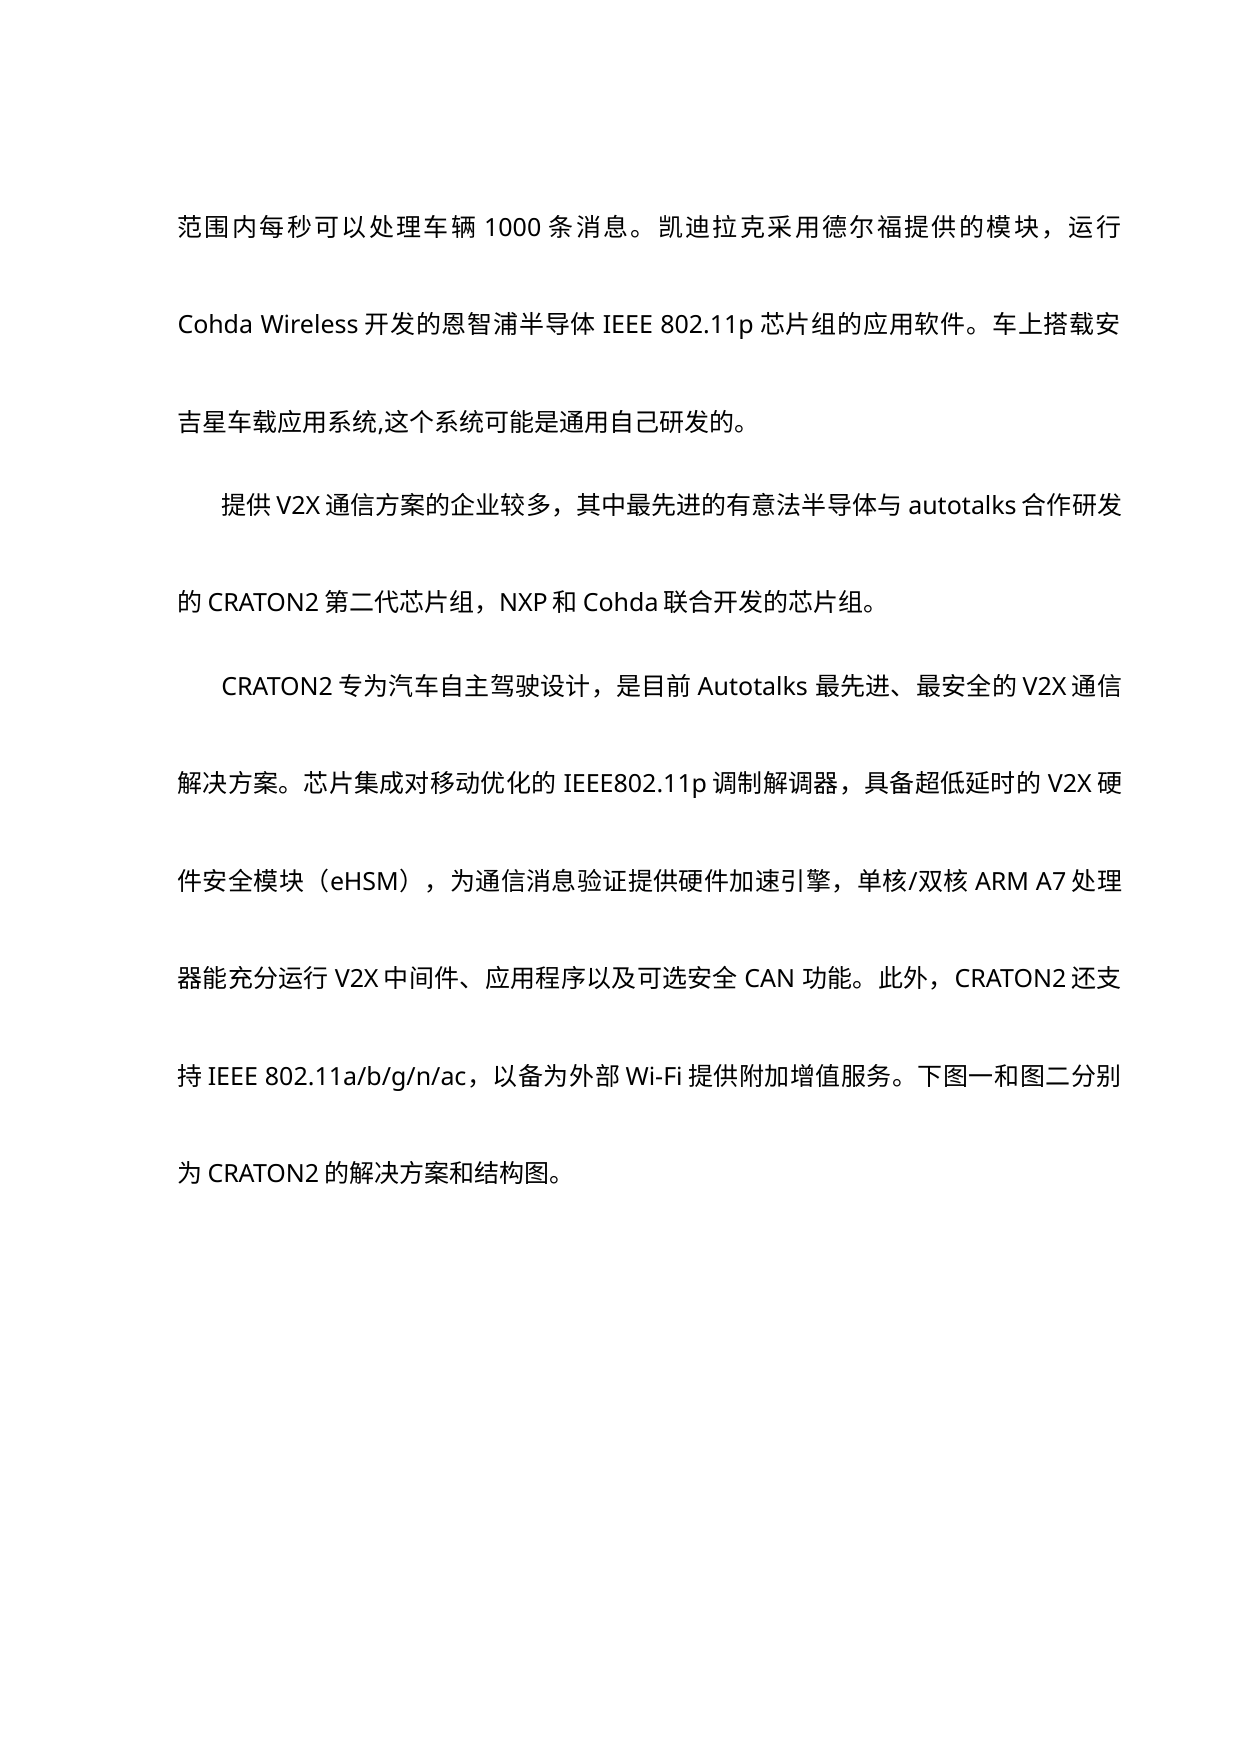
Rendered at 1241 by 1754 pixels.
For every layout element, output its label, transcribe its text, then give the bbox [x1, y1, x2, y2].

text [177, 193, 1122, 453]
text 提供V2X通信方案的企业较多，其中最先进的有意法半导体与autotalks合作研发的CRATON2第二代芯片组，NXP和Cohda联合开发的芯片组。 [177, 471, 1122, 633]
text CRATON2专为汽车自主驾驶设计，是目前Autotalks 最先进、最安全的V2X通信解决方案。芯片集成对移动优化的IEEE802.11p调制解调器，具备超低延时的V2X硬件安全模块（eHSM），为通信消息验证提供硬件加速引擎，单核/双核 ARM A7处理器能充分运行V2X中间件、应用程序以及可选安全CAN 功能。此外，CRATON2还支持IEEE 802.11a/b/g/n/ac，以备为外部Wi-Fi提供附加增值服务。下图一和图二分别为CRATON2的解决方案和结构图。 [177, 652, 1122, 1204]
